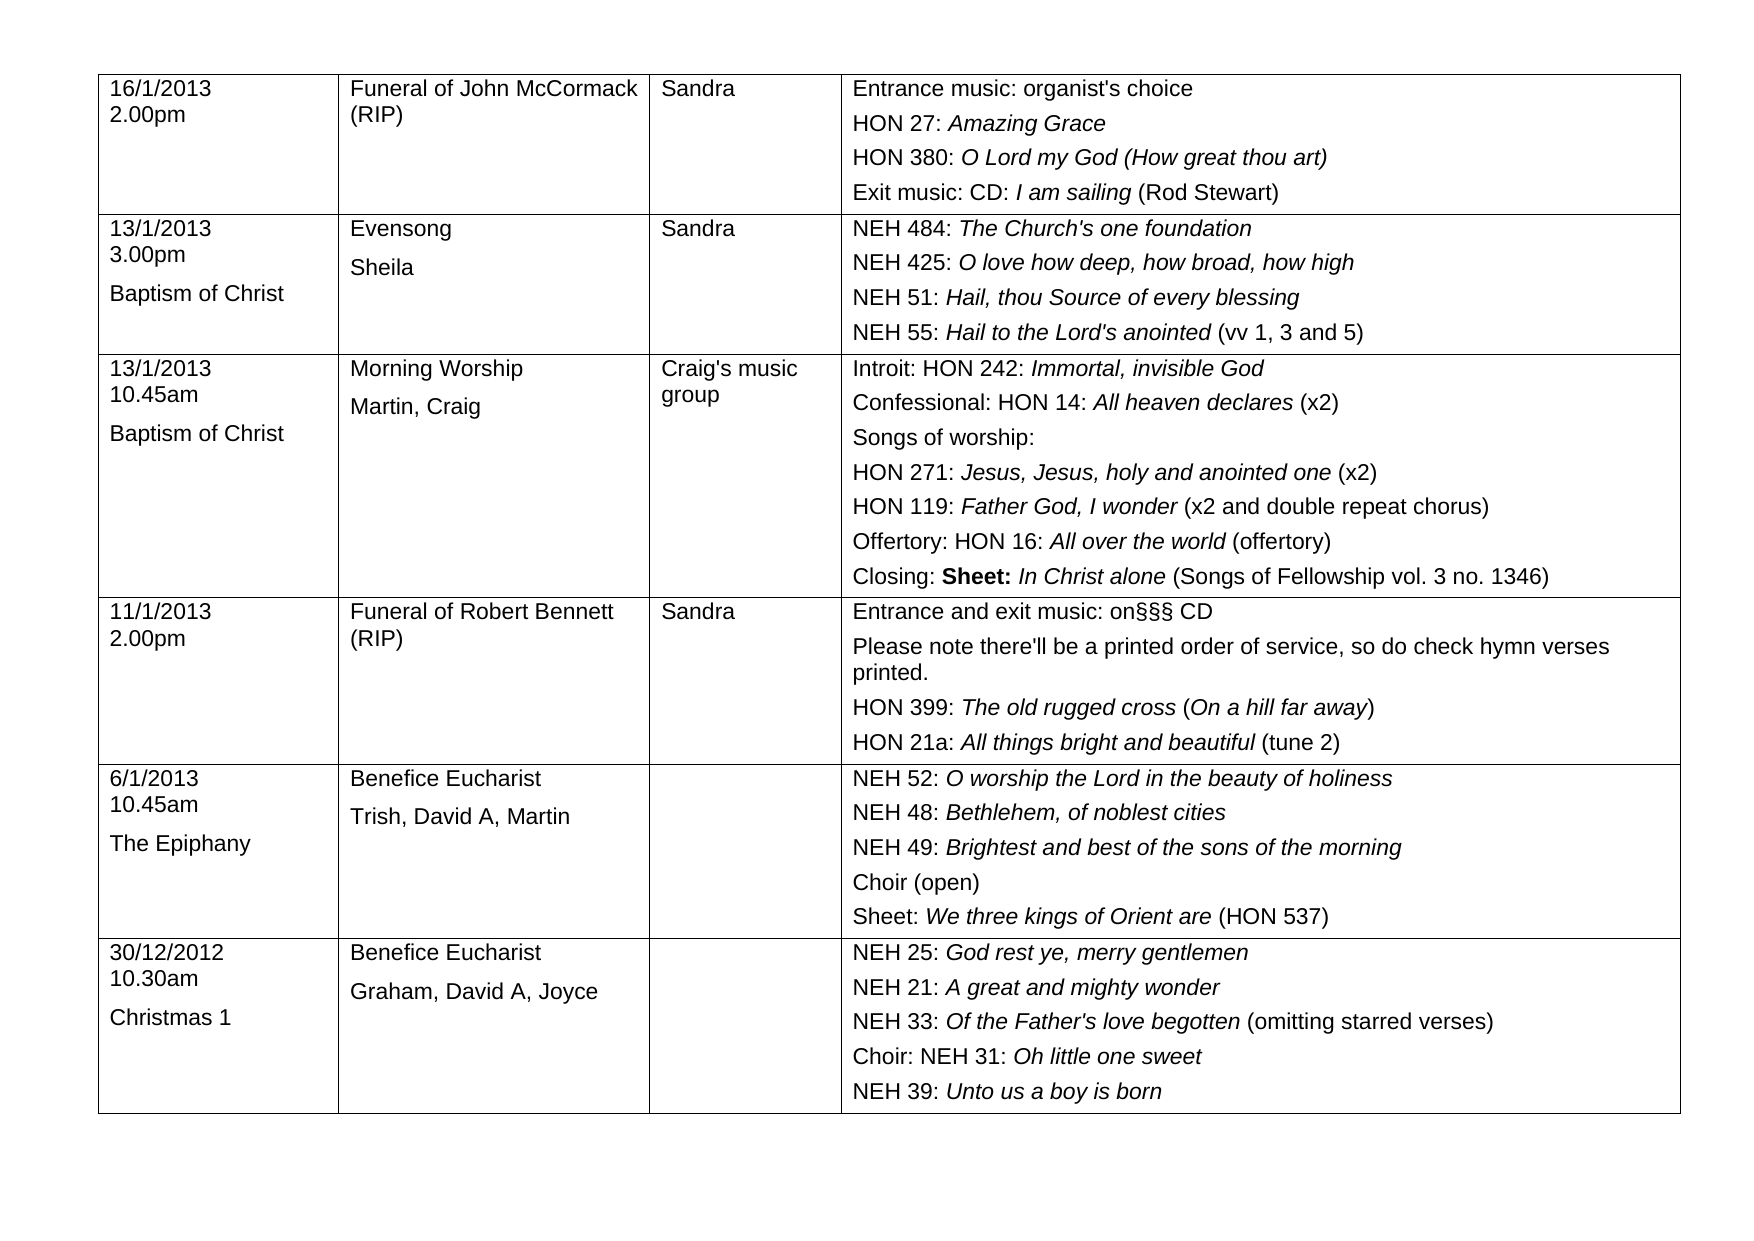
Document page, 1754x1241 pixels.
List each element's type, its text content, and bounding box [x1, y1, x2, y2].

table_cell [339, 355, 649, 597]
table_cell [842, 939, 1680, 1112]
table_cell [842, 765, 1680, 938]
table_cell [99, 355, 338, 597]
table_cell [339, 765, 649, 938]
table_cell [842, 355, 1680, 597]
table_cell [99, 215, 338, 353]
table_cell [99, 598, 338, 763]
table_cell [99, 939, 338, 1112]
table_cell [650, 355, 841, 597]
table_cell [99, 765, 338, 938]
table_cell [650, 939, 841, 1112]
table_cell Funeral of John McCormack (RIP) [339, 75, 649, 214]
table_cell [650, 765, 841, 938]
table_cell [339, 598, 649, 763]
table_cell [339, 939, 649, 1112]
table_cell Sandra [650, 75, 841, 214]
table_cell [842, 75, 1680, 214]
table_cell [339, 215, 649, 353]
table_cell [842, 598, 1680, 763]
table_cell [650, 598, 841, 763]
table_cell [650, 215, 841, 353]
table_cell 16/1/2013 2.00pm [99, 75, 338, 214]
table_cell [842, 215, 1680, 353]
